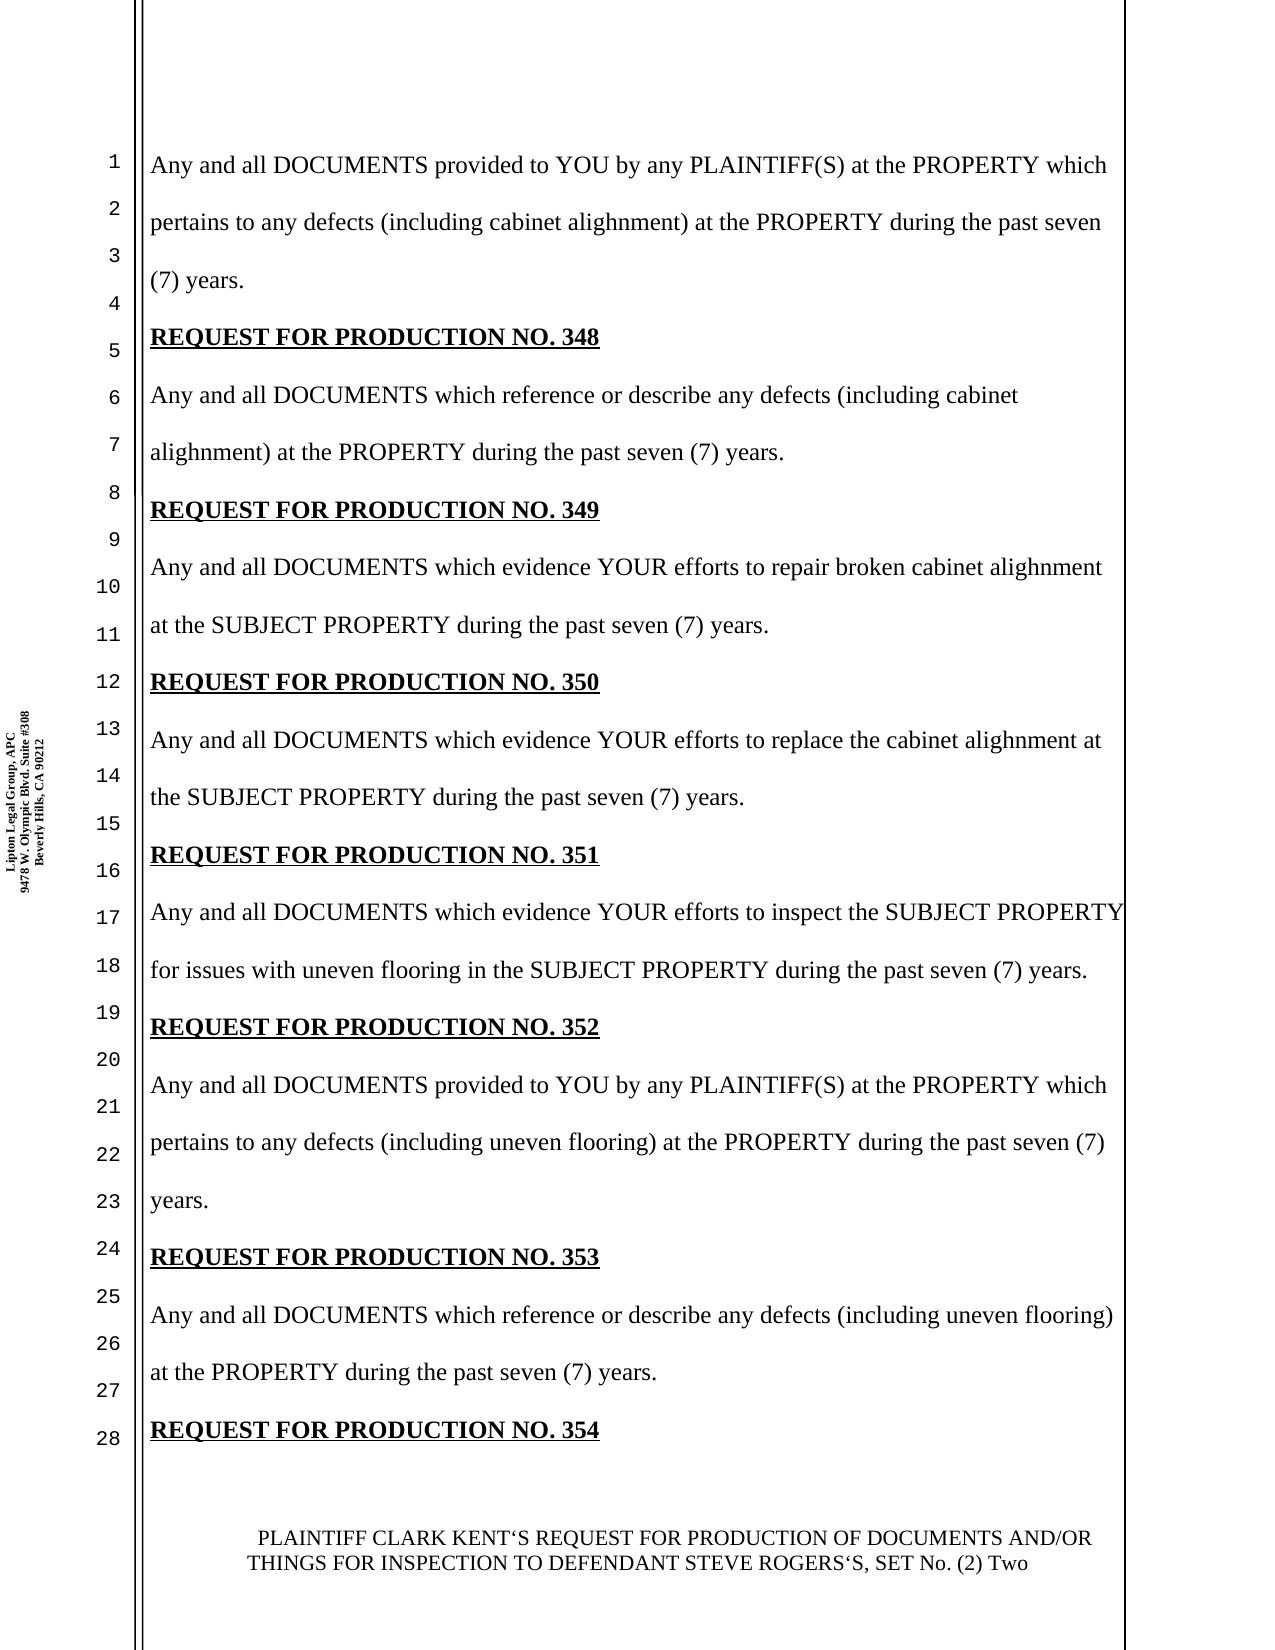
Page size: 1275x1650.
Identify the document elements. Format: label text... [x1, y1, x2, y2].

text Any and all DOCUMENTS which reference or describe any defects (including uneven flooring) at the PROPERTY during the past seven (7) years. [150, 1300, 1125, 1386]
text REQUEST FOR PRODUCTION NO. 351 [150, 840, 1125, 869]
text REQUEST FOR PRODUCTION NO. 352 [150, 1012, 1125, 1041]
text REQUEST FOR PRODUCTION NO. 349 [150, 495, 1125, 524]
text REQUEST FOR PRODUCTION NO. 350 [150, 667, 1125, 696]
text REQUEST FOR PRODUCTION NO. 353 [150, 1242, 1125, 1271]
text Any and all DOCUMENTS provided to YOU by any PLAINTIFF(S) at the PROPERTY which pertains to any defects (including uneven flooring) at the PROPERTY during the past seven (7) years. [150, 1070, 1125, 1214]
text Any and all DOCUMENTS which reference or describe any defects (including cabinet alighnment) at the PROPERTY during the past seven (7) years. [150, 380, 1125, 466]
text REQUEST FOR PRODUCTION NO. 348 [150, 322, 1125, 351]
text REQUEST FOR PRODUCTION NO. 354 [150, 1415, 1125, 1444]
text Any and all DOCUMENTS which evidence YOUR efforts to repair broken cabinet alighnment at the SUBJECT PROPERTY during the past seven (7) years. [150, 552, 1125, 639]
text Any and all DOCUMENTS which evidence YOUR efforts to replace the cabinet alighnment at the SUBJECT PROPERTY during the past seven (7) years. [150, 725, 1125, 811]
text Any and all DOCUMENTS which evidence YOUR efforts to inspect the SUBJECT PROPERTY for issues with uneven flooring in the SUBJECT PROPERTY during the past seven (7) years. [150, 897, 1125, 984]
text Any and all DOCUMENTS provided to YOU by any PLAINTIFF(S) at the PROPERTY which pertains to any defects (including cabinet alighnment) at the PROPERTY during the past seven (7) years. [150, 150, 1125, 294]
